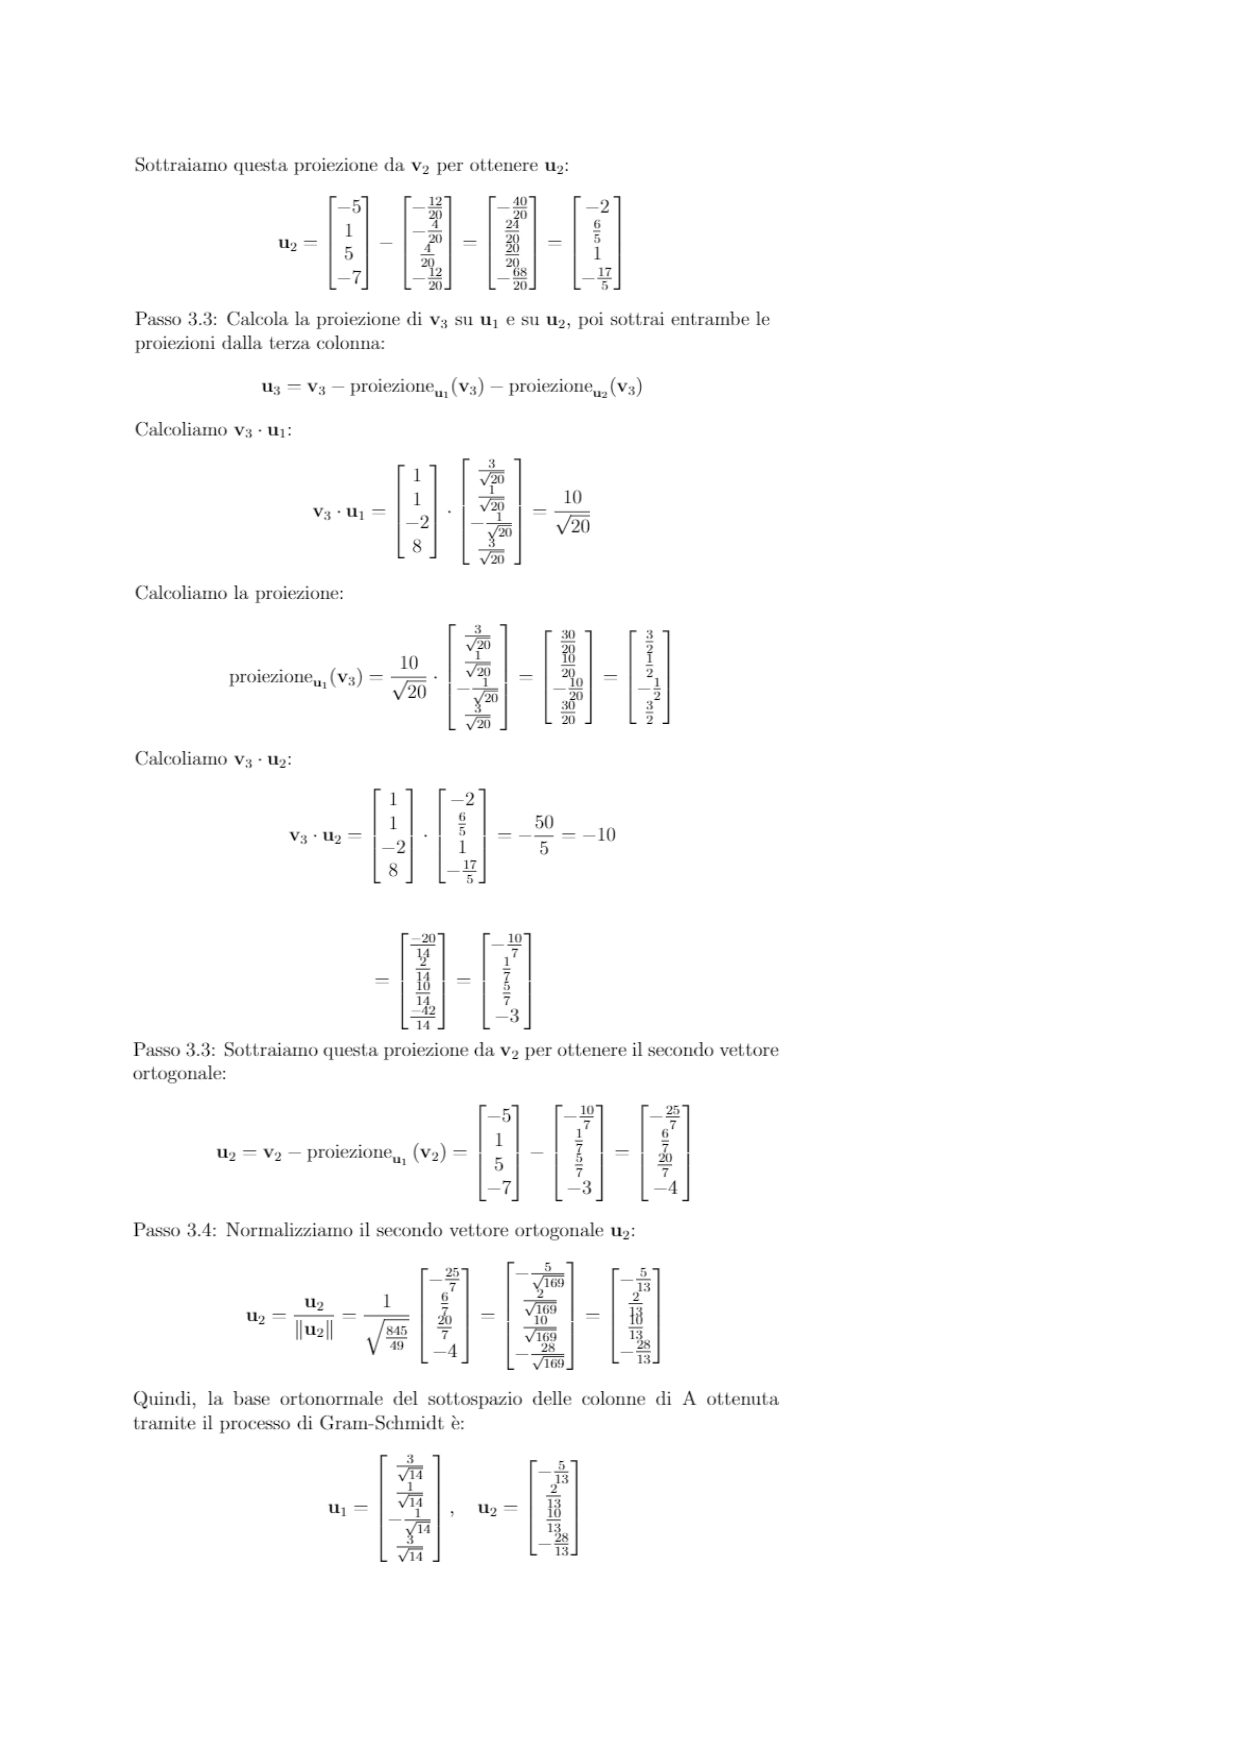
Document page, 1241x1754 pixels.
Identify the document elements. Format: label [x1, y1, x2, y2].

picture [118, 147, 839, 899]
picture [118, 917, 812, 1599]
